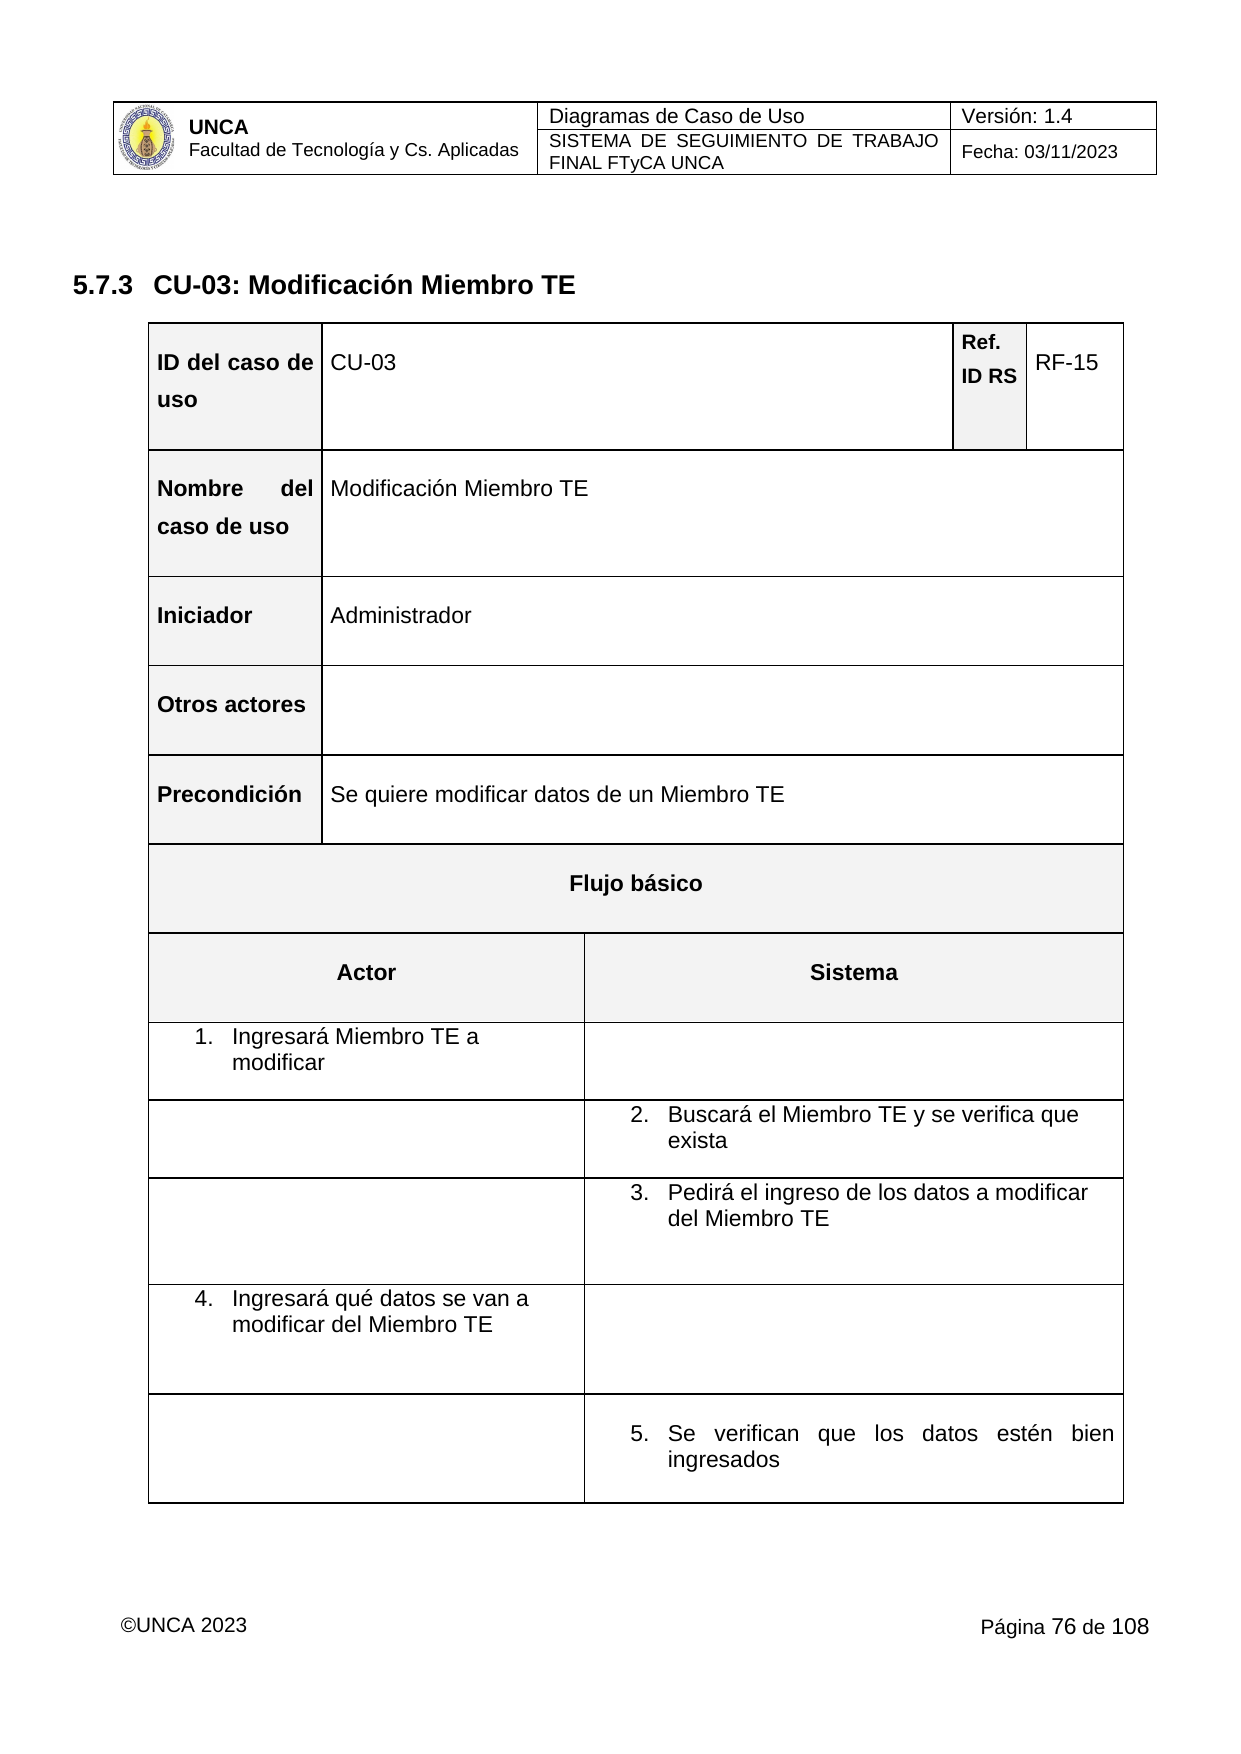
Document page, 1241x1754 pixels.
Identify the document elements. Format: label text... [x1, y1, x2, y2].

table_cell Se quiere modificar datos de un Miembro TE [323, 756, 1123, 843]
table_header CU-03 [323, 324, 952, 449]
table_header Ref. ID RS [954, 324, 1026, 449]
table_cell [149, 1179, 584, 1283]
table_cell Otros actores [149, 666, 321, 754]
table_cell [149, 1395, 584, 1502]
picture [118, 104, 175, 170]
table_cell Iniciador [149, 577, 321, 665]
table_cell Se verifican que los datos estén bien ingresados [585, 1395, 1123, 1502]
table_header RF-15 [1027, 324, 1123, 449]
table_cell Actor [149, 934, 584, 1021]
table_cell Ingresará Miembro TE a modificar [149, 1023, 584, 1099]
table_cell [149, 1101, 584, 1177]
table_cell Ingresará qué datos se van a modificar del Miembro TE [149, 1285, 584, 1393]
table_header ID del caso de uso [149, 324, 321, 449]
table_cell Flujo básico [149, 845, 1123, 932]
table_cell Buscará el Miembro TE y se verifica que exista [585, 1101, 1123, 1177]
table_cell Nombre del caso de uso [149, 451, 321, 576]
subtitle 5.7.3 CU-03: Modificación Miembro TE [73, 269, 1122, 300]
table_cell [323, 666, 1123, 754]
table_cell Sistema [585, 934, 1123, 1021]
table_cell Pedirá el ingreso de los datos a modificar del Miembro TE [585, 1179, 1123, 1283]
table_cell Precondición [149, 756, 321, 843]
table_cell Modificación Miembro TE [323, 451, 1123, 576]
table_cell Administrador [323, 577, 1123, 665]
table_cell [585, 1023, 1123, 1099]
table_cell [585, 1285, 1123, 1393]
